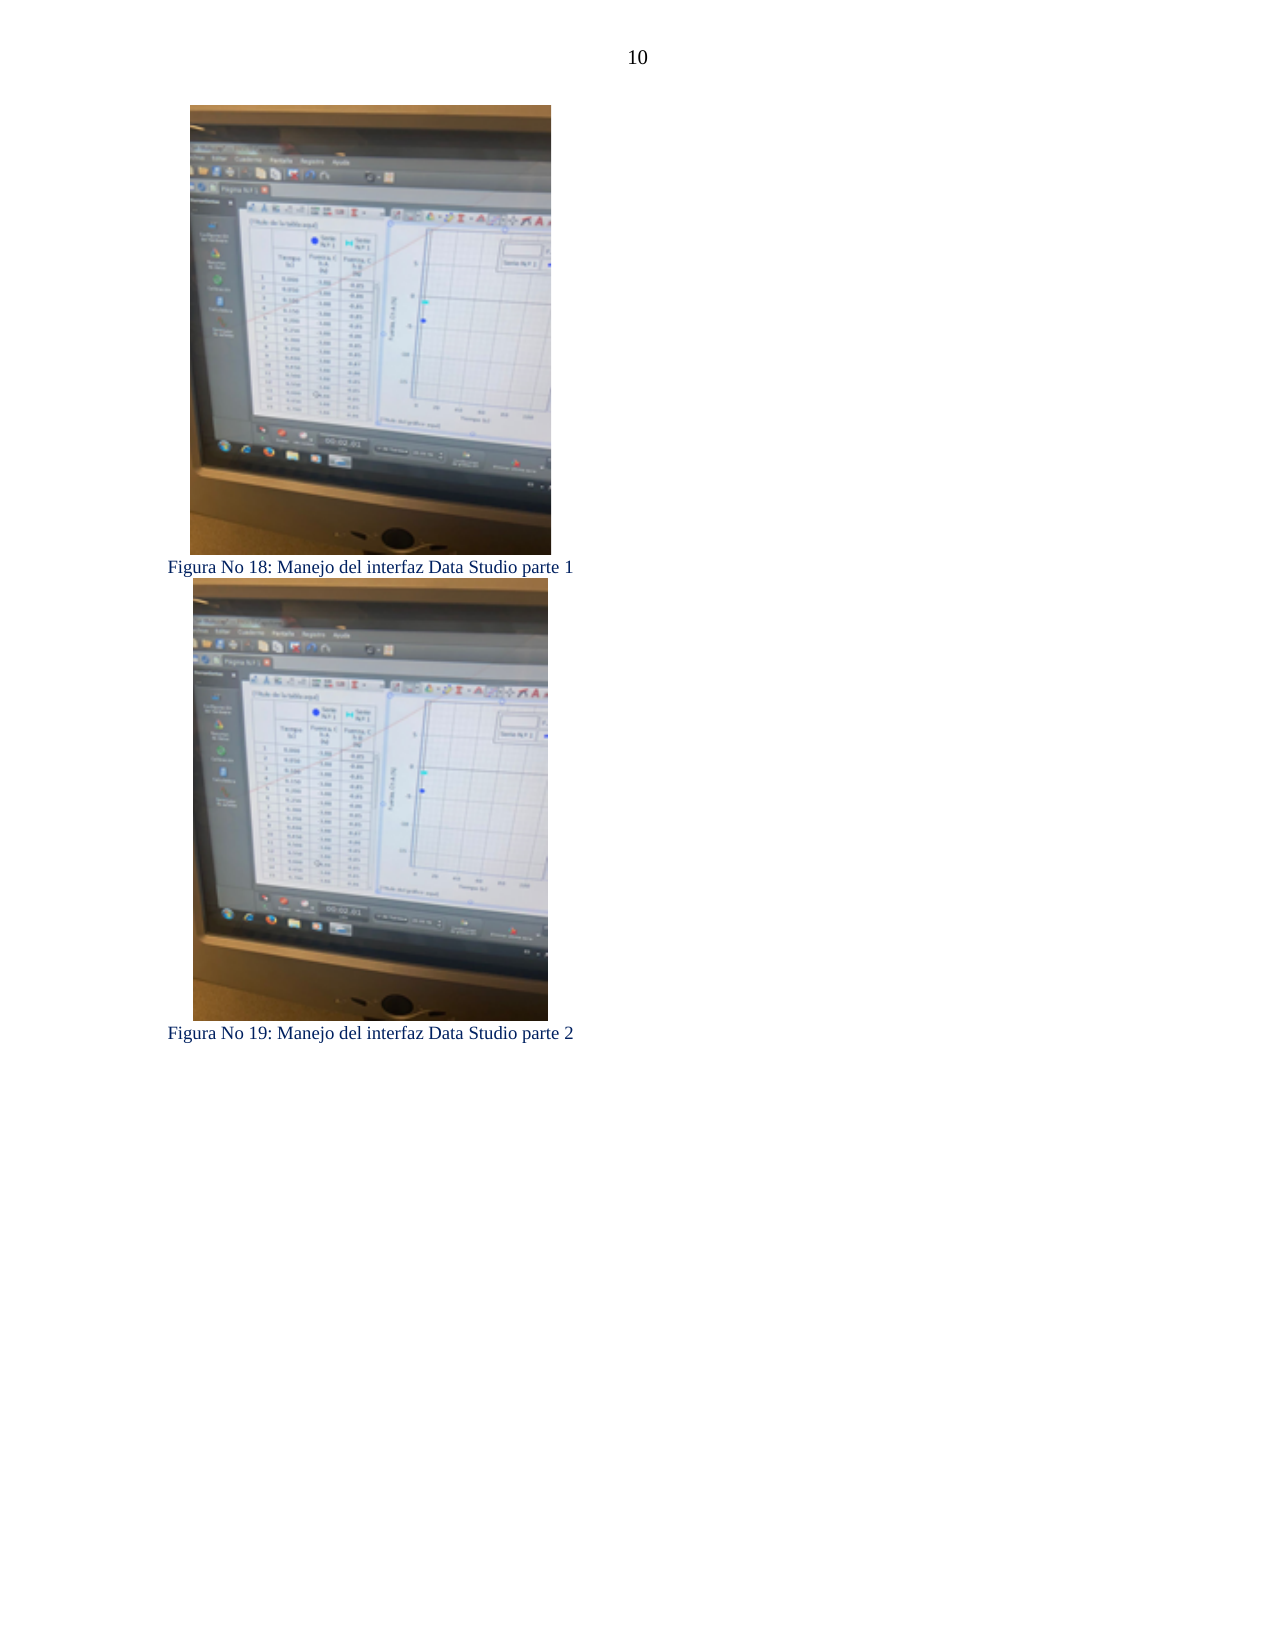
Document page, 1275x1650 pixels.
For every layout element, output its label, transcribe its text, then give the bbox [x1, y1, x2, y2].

picture [193, 578, 548, 1021]
picture [190, 105, 552, 555]
text Figura No 18: Manejo del interfaz Data Studio parte 1 [97, 556, 622, 578]
text Figura No 19: Manejo del interfaz Data Studio parte 2 [97, 1022, 622, 1044]
